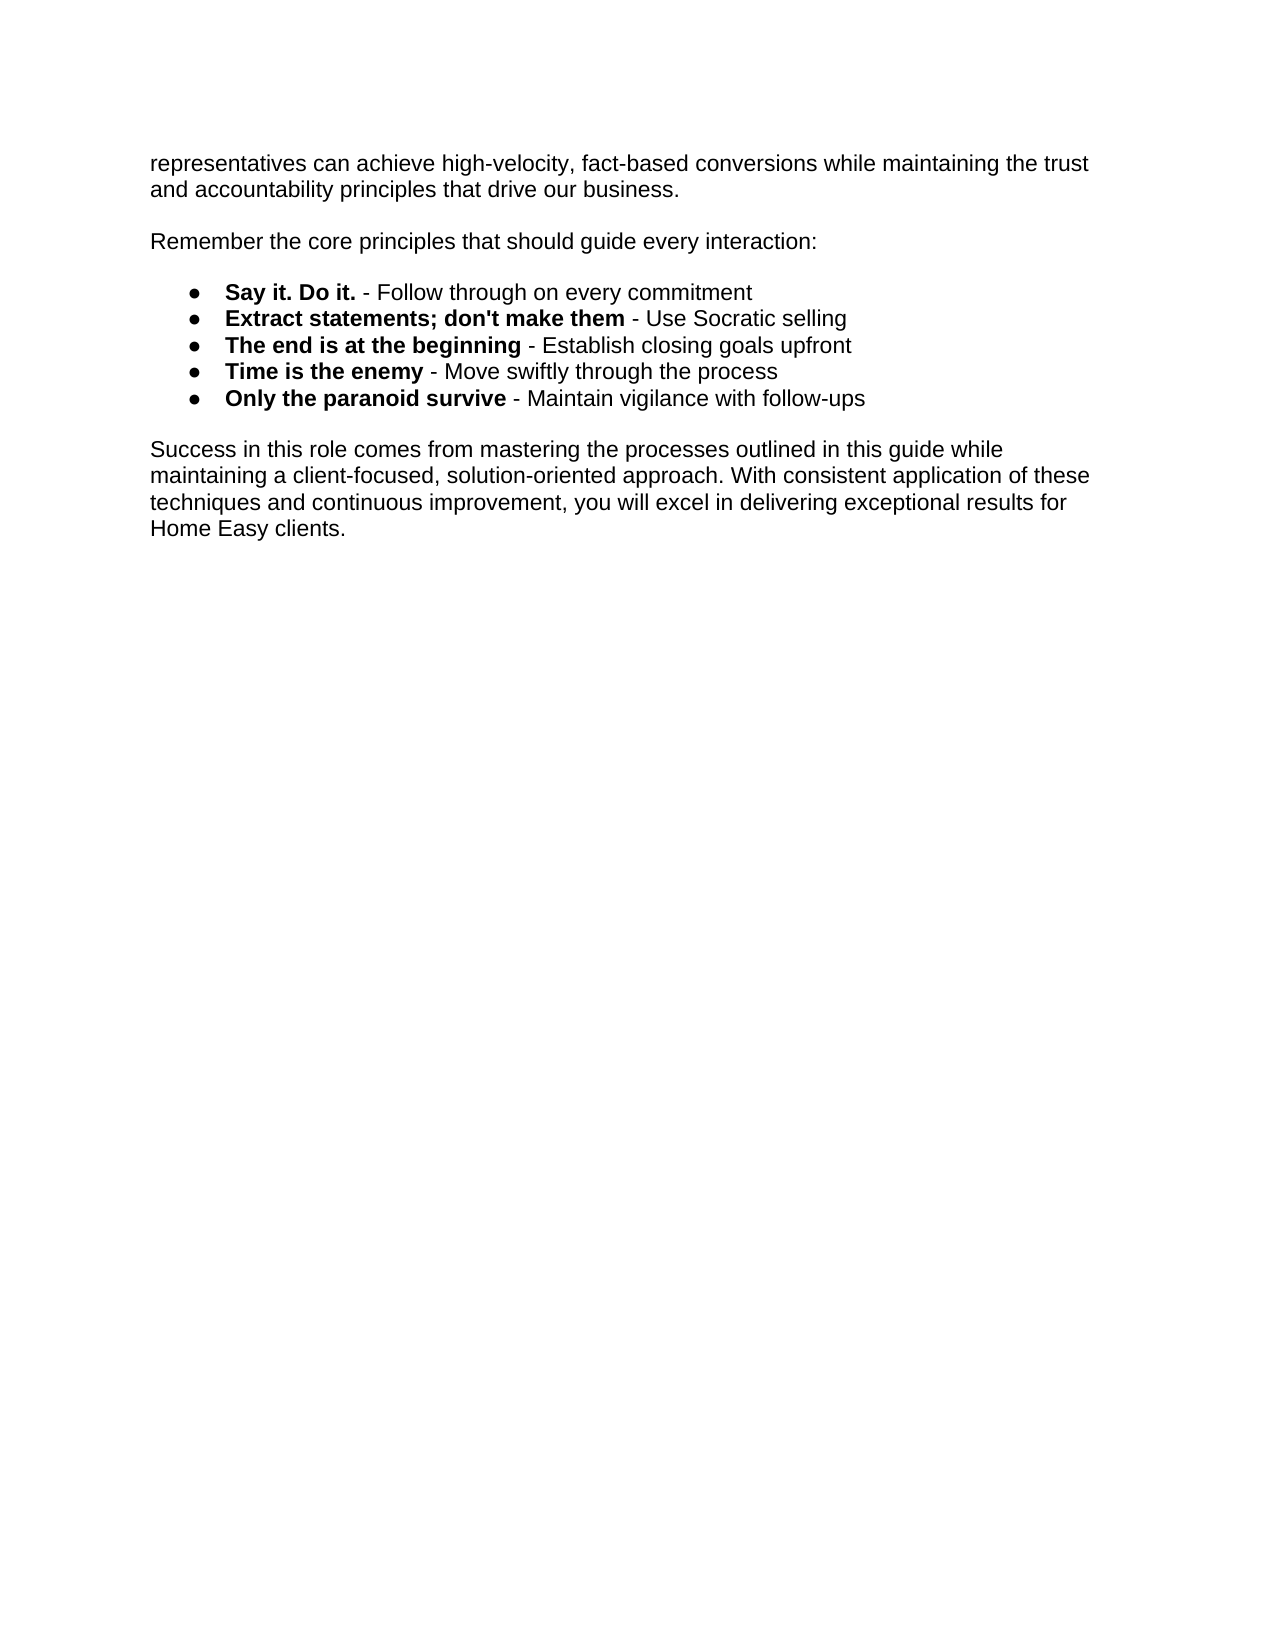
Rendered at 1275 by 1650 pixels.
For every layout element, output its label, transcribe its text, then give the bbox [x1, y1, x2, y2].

text Success in this role comes from mastering the processes outlined in this guide while maintaining a client-focused, solution-oriented approach. With consistent application of these techniques and continuous improvement, you will excel in delivering exceptional results for Home Easy clients. [150, 436, 1125, 541]
list Time is the enemy - Move swiftly through the process [187, 358, 1125, 384]
list The end is at the beginning - Establish closing goals upfront [187, 332, 1125, 358]
text Remember the core principles that should guide every interaction: [150, 228, 1125, 254]
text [150, 150, 1125, 203]
list Say it. Do it. - Follow through on every commitment [187, 279, 1125, 305]
list Extract statements; don't make them - Use Socratic selling [187, 305, 1125, 332]
list Only the paranoid survive - Maintain vigilance with follow-ups [187, 384, 1125, 411]
